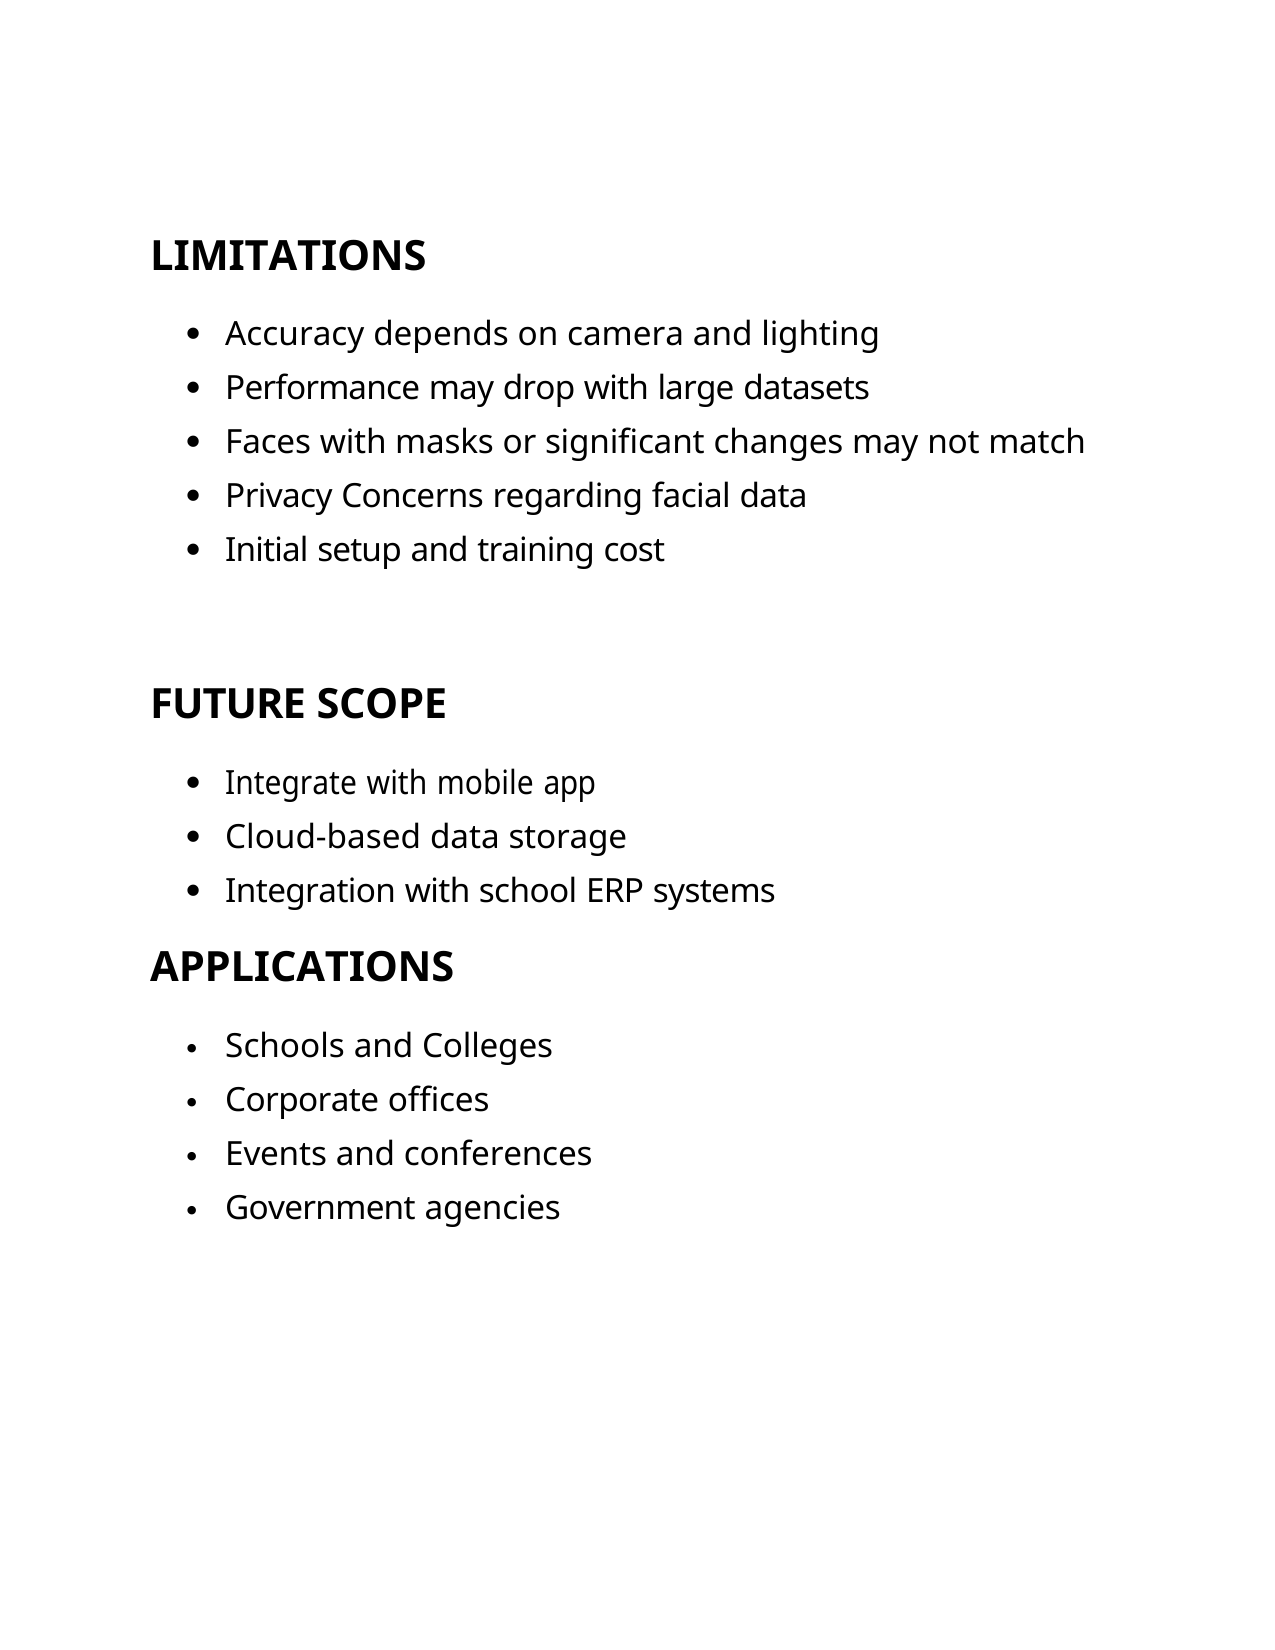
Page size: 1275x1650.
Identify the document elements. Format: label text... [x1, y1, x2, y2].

list Integrate with mobile app [187, 758, 1275, 804]
subtitle LIMITATIONS [150, 226, 1275, 283]
list Performance may drop with large datasets [187, 364, 1275, 409]
list Corporate offices [187, 1075, 1275, 1121]
list Accuracy depends on camera and lighting [187, 310, 1275, 355]
list Initial setup and training cost [187, 526, 1275, 571]
list Integration with school ERP systems [187, 866, 1275, 912]
list Schools and Colleges [187, 1022, 1275, 1067]
list Government agencies [187, 1183, 1275, 1229]
subtitle FUTURE SCOPE [150, 674, 1275, 731]
subtitle APPLICATIONS [150, 937, 1275, 994]
list Cloud-based data storage [187, 812, 1275, 858]
list Faces with masks or significant changes may not match [187, 418, 1275, 463]
list Events and conferences [187, 1129, 1275, 1175]
list Privacy Concerns regarding facial data [187, 472, 1275, 517]
